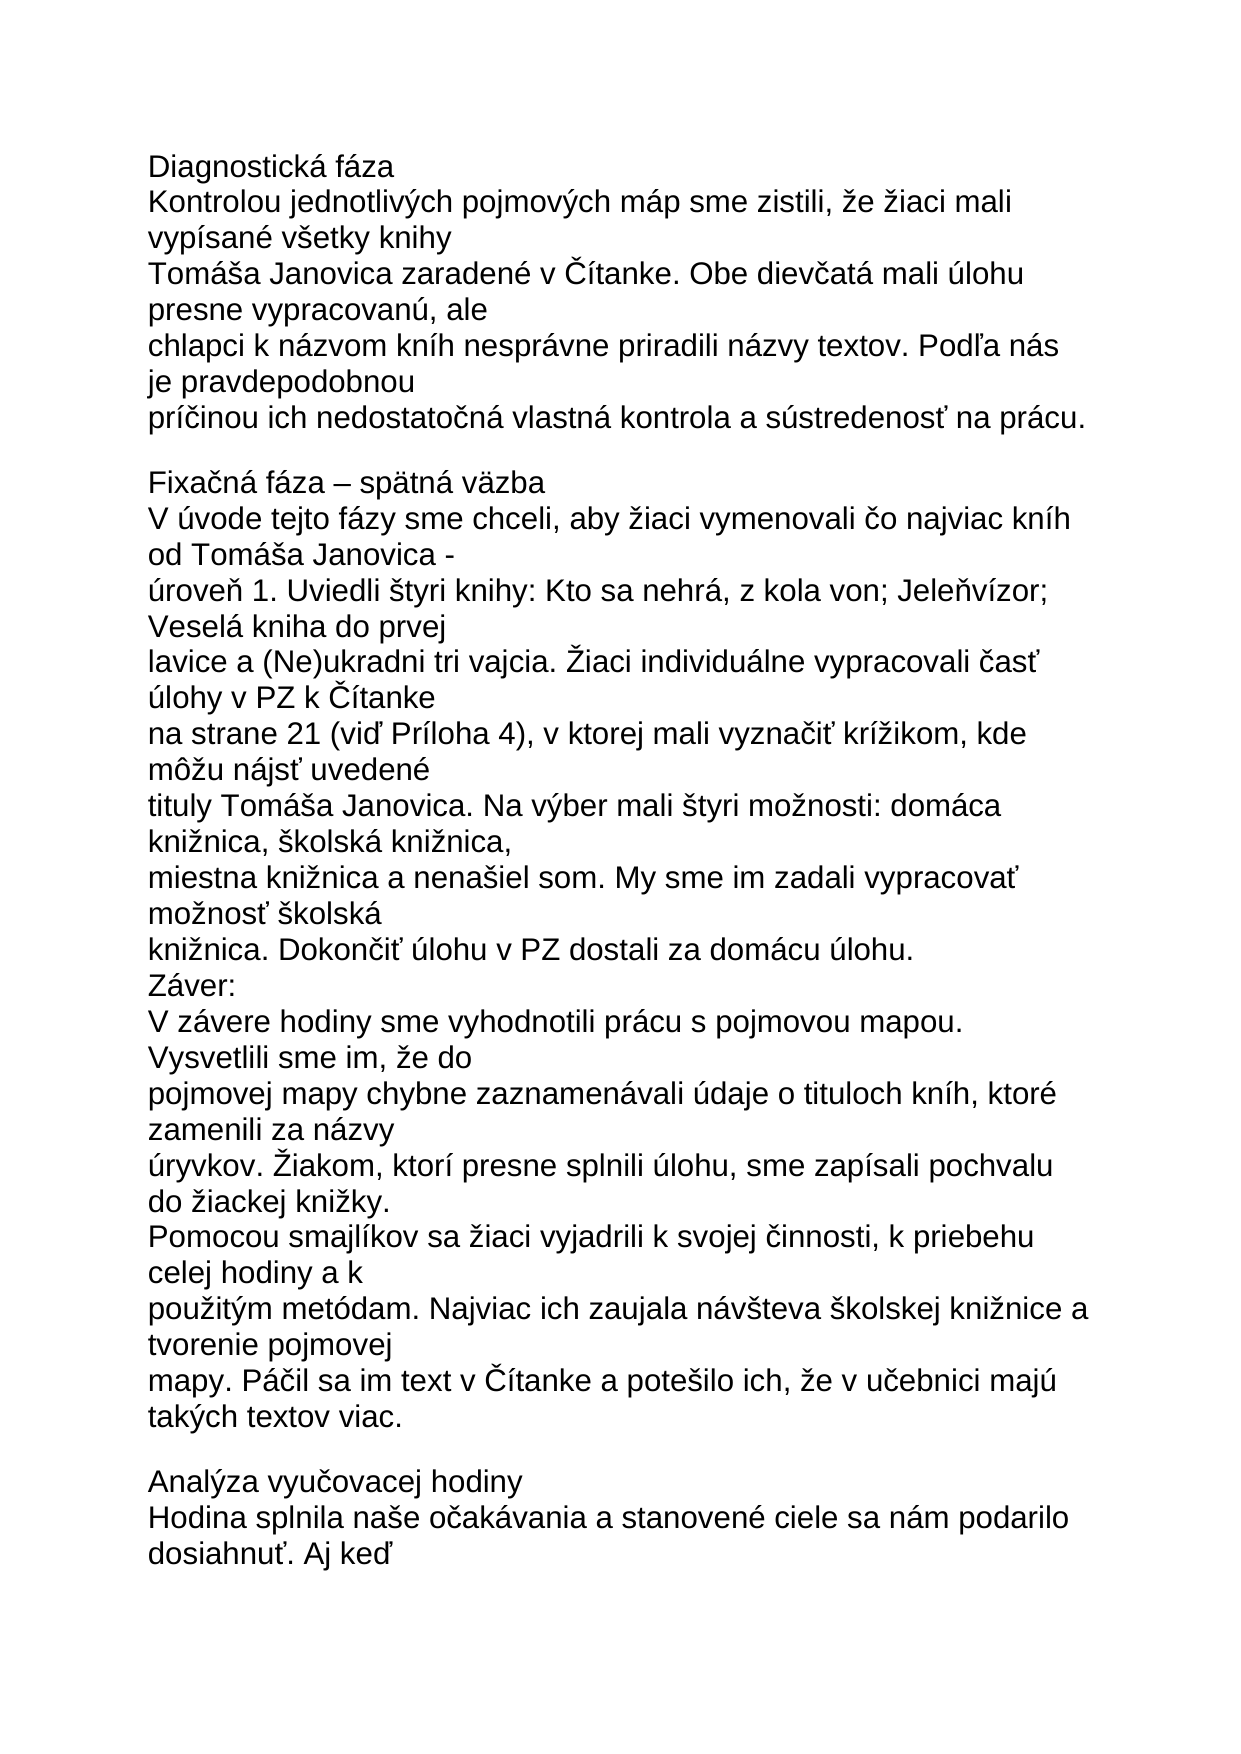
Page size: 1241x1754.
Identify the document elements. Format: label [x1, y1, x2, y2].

text [148, 148, 1093, 1571]
